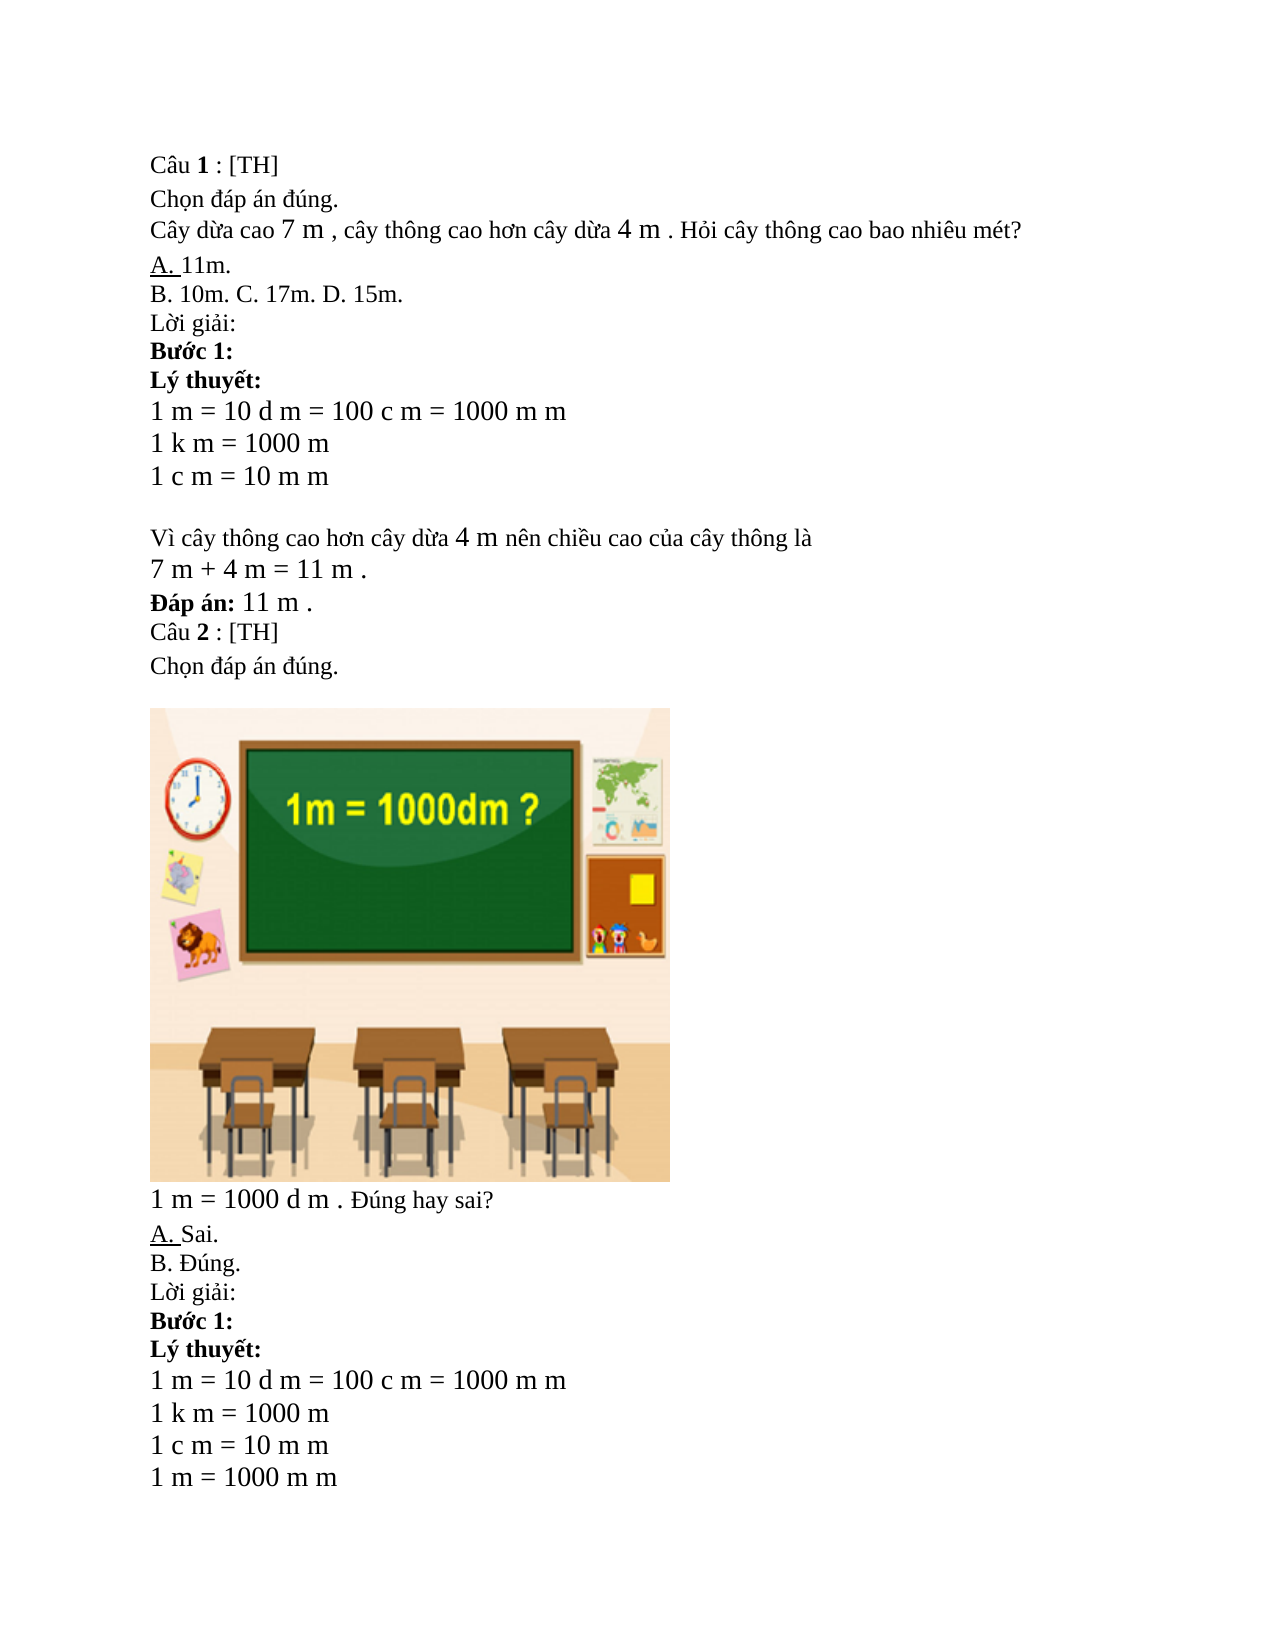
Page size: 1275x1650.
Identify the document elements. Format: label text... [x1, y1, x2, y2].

text Lời giải: [150, 1277, 1125, 1306]
text B. 10m. C. 17m. D. 15m. [150, 279, 1125, 308]
text Bước 1: [150, 1306, 1125, 1334]
text B. Đúng. [150, 1248, 1125, 1277]
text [150, 1334, 1125, 1493]
text Lý thuyết: 1 m = 10 d m = 100 c m = 1000 m m 1 k m = 1000 m 1 c m = 10 m m Vì cây thông cao hơn cây dừa 4 m nên chiều cao của cây thông là 7 m + 4 m = 11 m . Đáp án: 11 m . [150, 365, 1125, 617]
text A. 11m. [150, 250, 1125, 279]
picture [150, 708, 670, 1182]
text Chọn đáp án đúng. Cây dừa cao 7 m , cây thông cao hơn cây dừa 4 m . Hỏi cây thông cao bao nhiêu mét? [150, 184, 1125, 245]
text Lời giải: [150, 308, 1125, 336]
text Câu 2 : [TH] [150, 617, 1125, 646]
text A. Sai. [150, 1219, 1125, 1248]
text Bước 1: [150, 336, 1125, 365]
text Câu 1 : [TH] [150, 150, 1125, 179]
